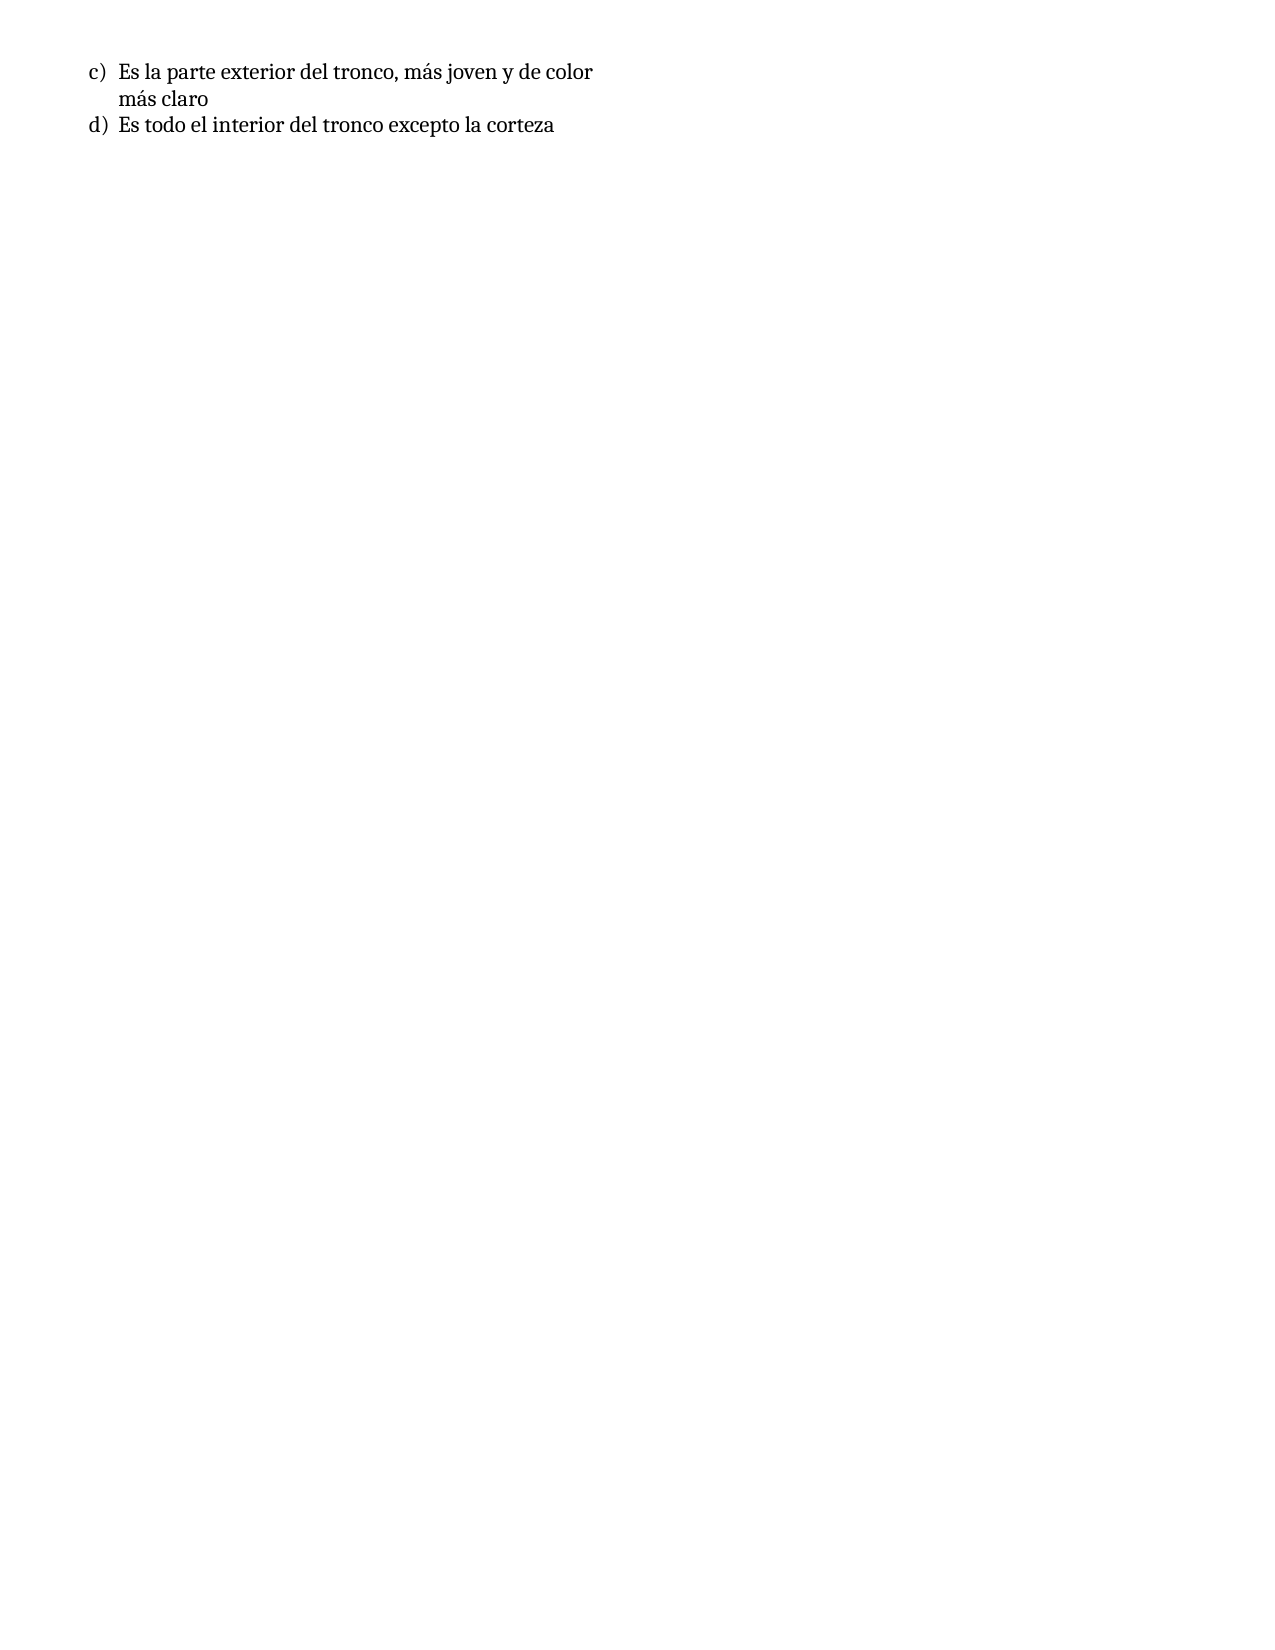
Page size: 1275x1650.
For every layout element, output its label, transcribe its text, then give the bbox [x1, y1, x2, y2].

text c) Es la parte exterior del tronco, más joven y de color más claro [89, 59, 600, 112]
text d) Es todo el interior del tronco excepto la corteza [89, 112, 600, 138]
